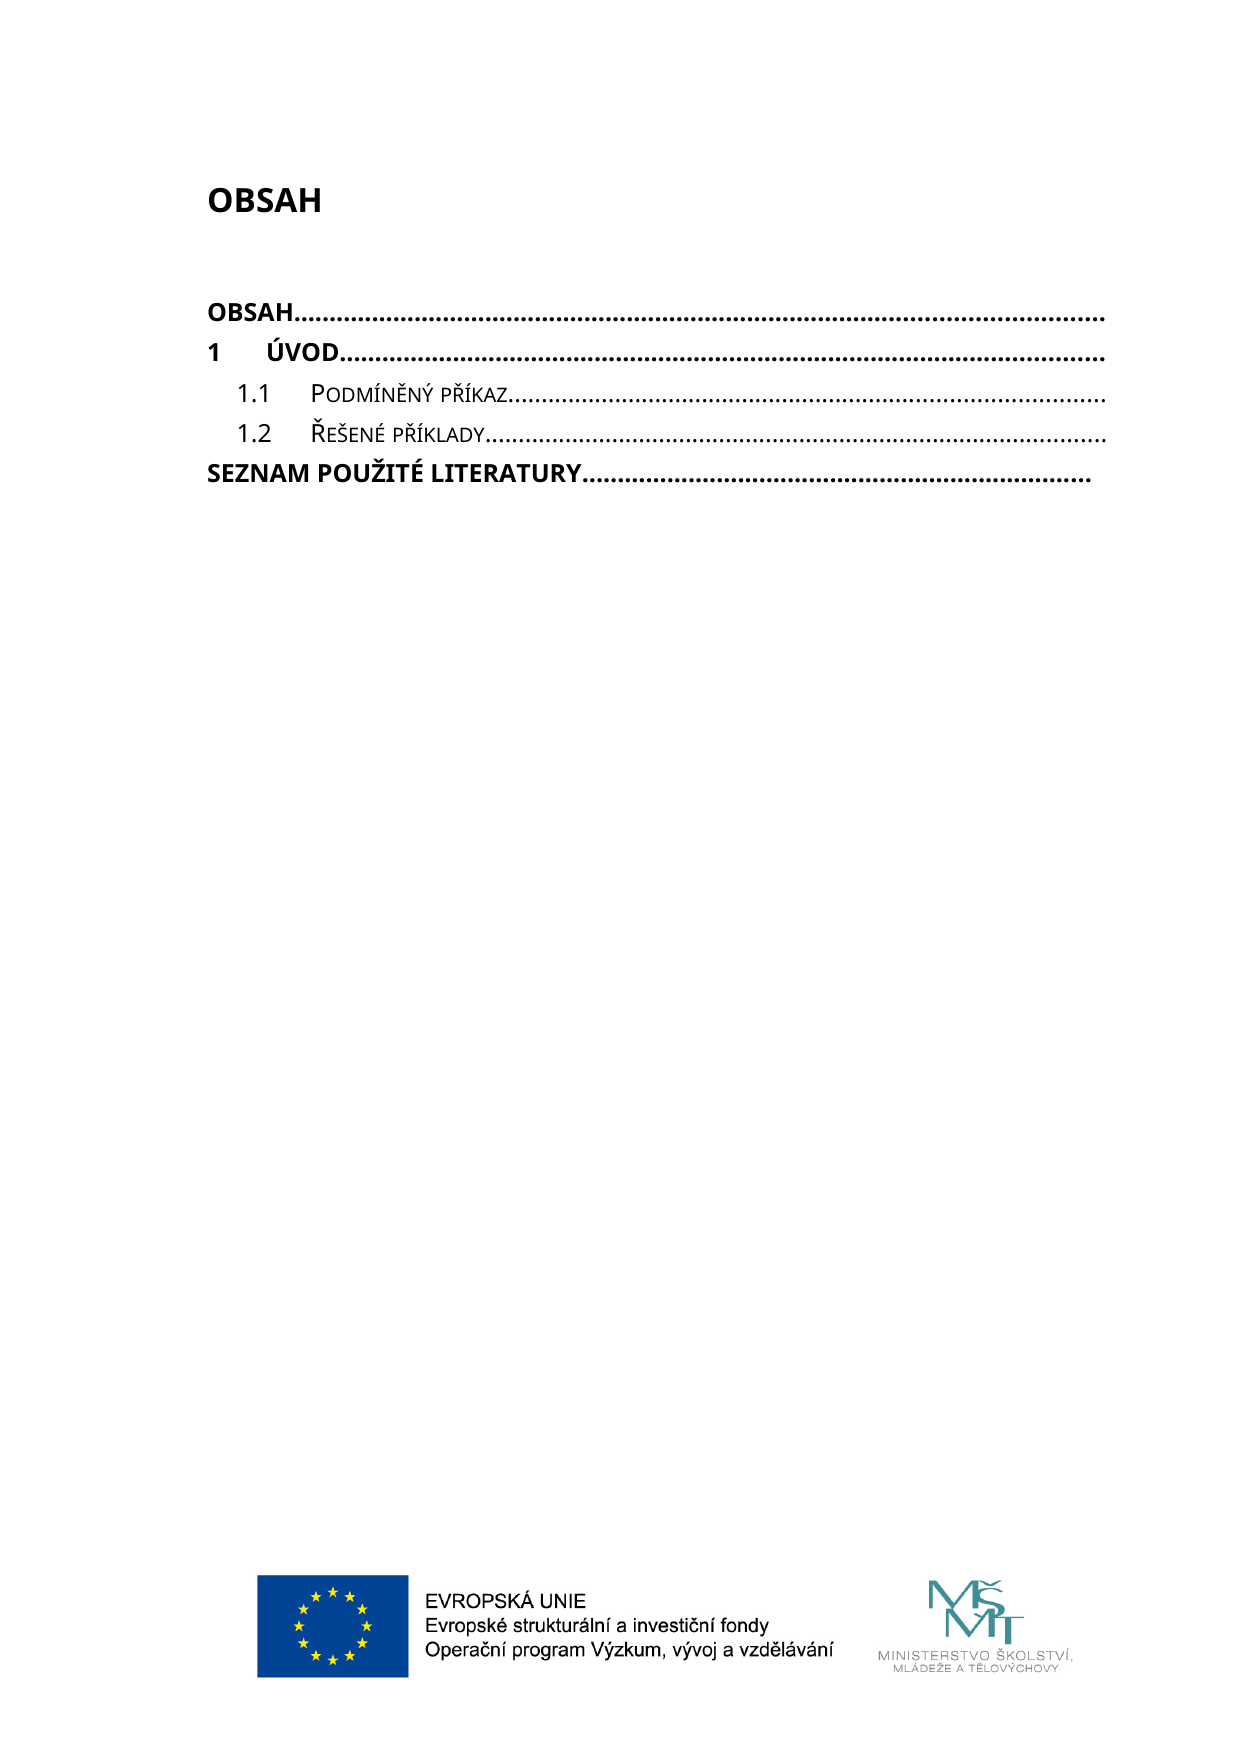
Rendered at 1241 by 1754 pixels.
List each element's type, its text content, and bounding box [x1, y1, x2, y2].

text 1.1 Podmíněný příkaz 4 [236, 375, 1063, 409]
text Seznam použité literatury 15 [207, 456, 1063, 490]
text 1 Úvod 4 [207, 335, 1063, 369]
text 1.2 Řešené příklady 7 [236, 416, 1063, 449]
text OBSAH [207, 177, 1122, 223]
picture [206, 1524, 1123, 1728]
text OBSAH 3 [207, 294, 1063, 329]
